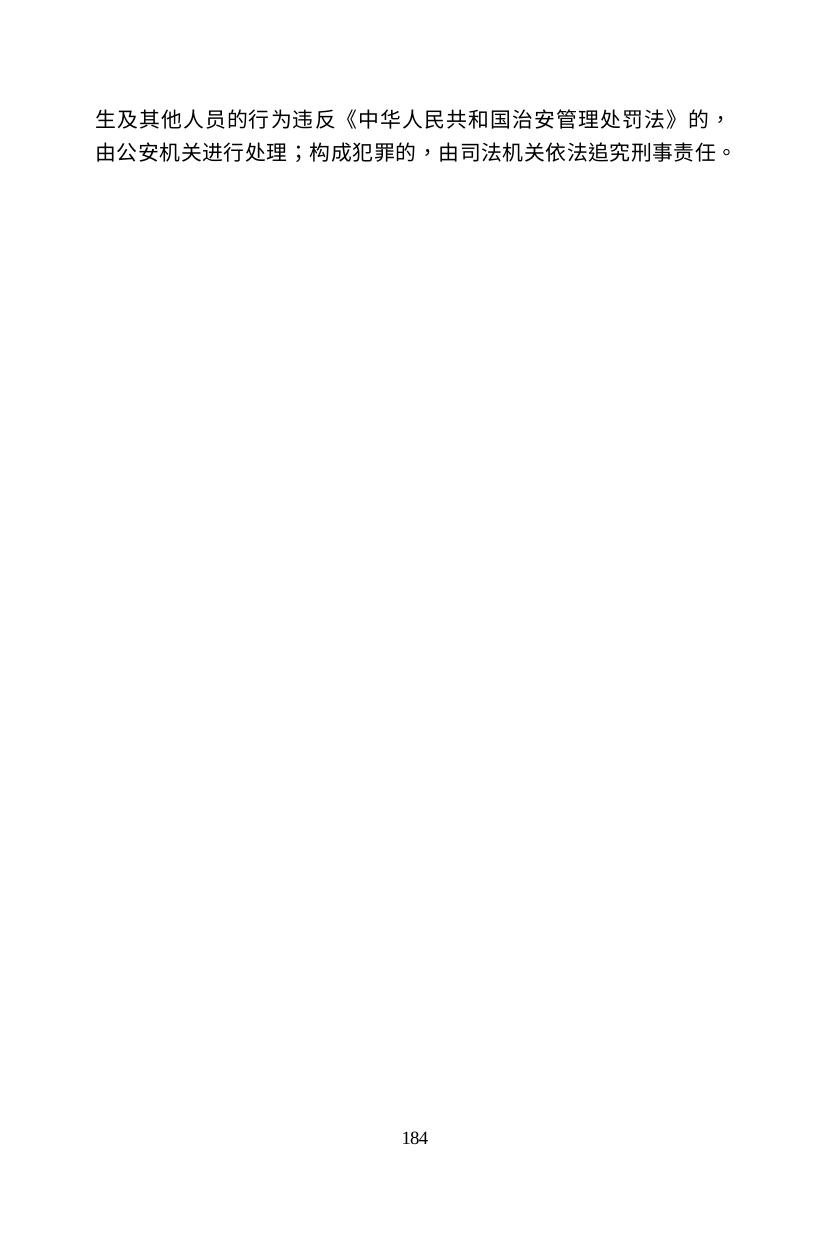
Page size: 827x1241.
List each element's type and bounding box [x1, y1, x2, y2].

text [95, 105, 738, 166]
